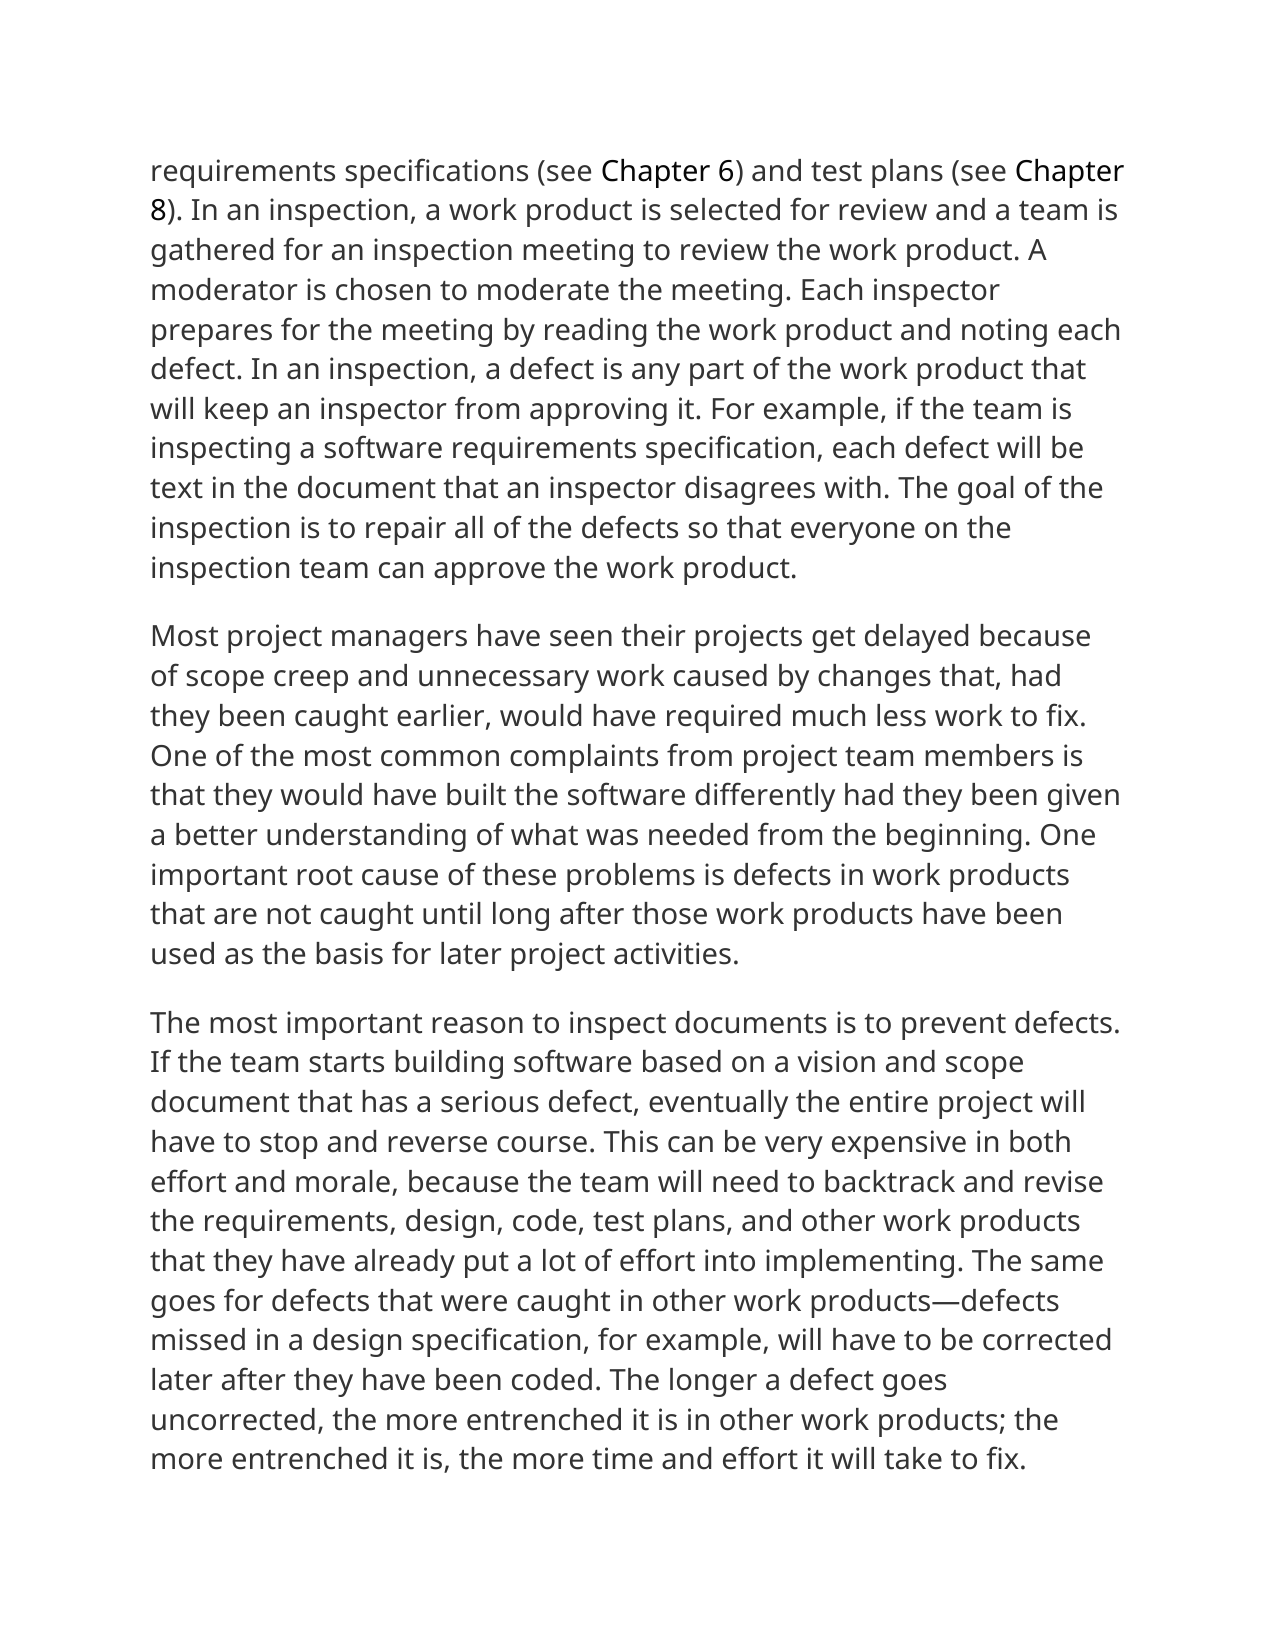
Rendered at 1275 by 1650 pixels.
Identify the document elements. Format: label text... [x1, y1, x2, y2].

text Most project managers have seen their projects get delayed because of scope creep and unnecessary work caused by changes that, had they been caught earlier, would have required much less work to fix. One of the most common complaints from project team members is that they would have built the software differently had they been given a better understanding of what was needed from the beginning. One important root cause of these problems is defects in work products that are not caught until long after those work products have been used as the basis for later project activities. [150, 616, 1125, 973]
text The most important reason to inspect documents is to prevent defects. If the team starts building software based on a vision and scope document that has a serious defect, eventually the entire project will have to stop and reverse course. This can be very expensive in both effort and morale, because the team will need to backtrack and revise the requirements, design, code, test plans, and other work products that they have already put a lot of effort into implementing. The same goes for defects that were caught in other work products—defects missed in a design specification, for example, will have to be corrected later after they have been coded. The longer a defect goes uncorrected, the more entrenched it is in other work products; the more entrenched it is, the more time and effort it will take to fix. [150, 1002, 1125, 1478]
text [150, 150, 1125, 587]
